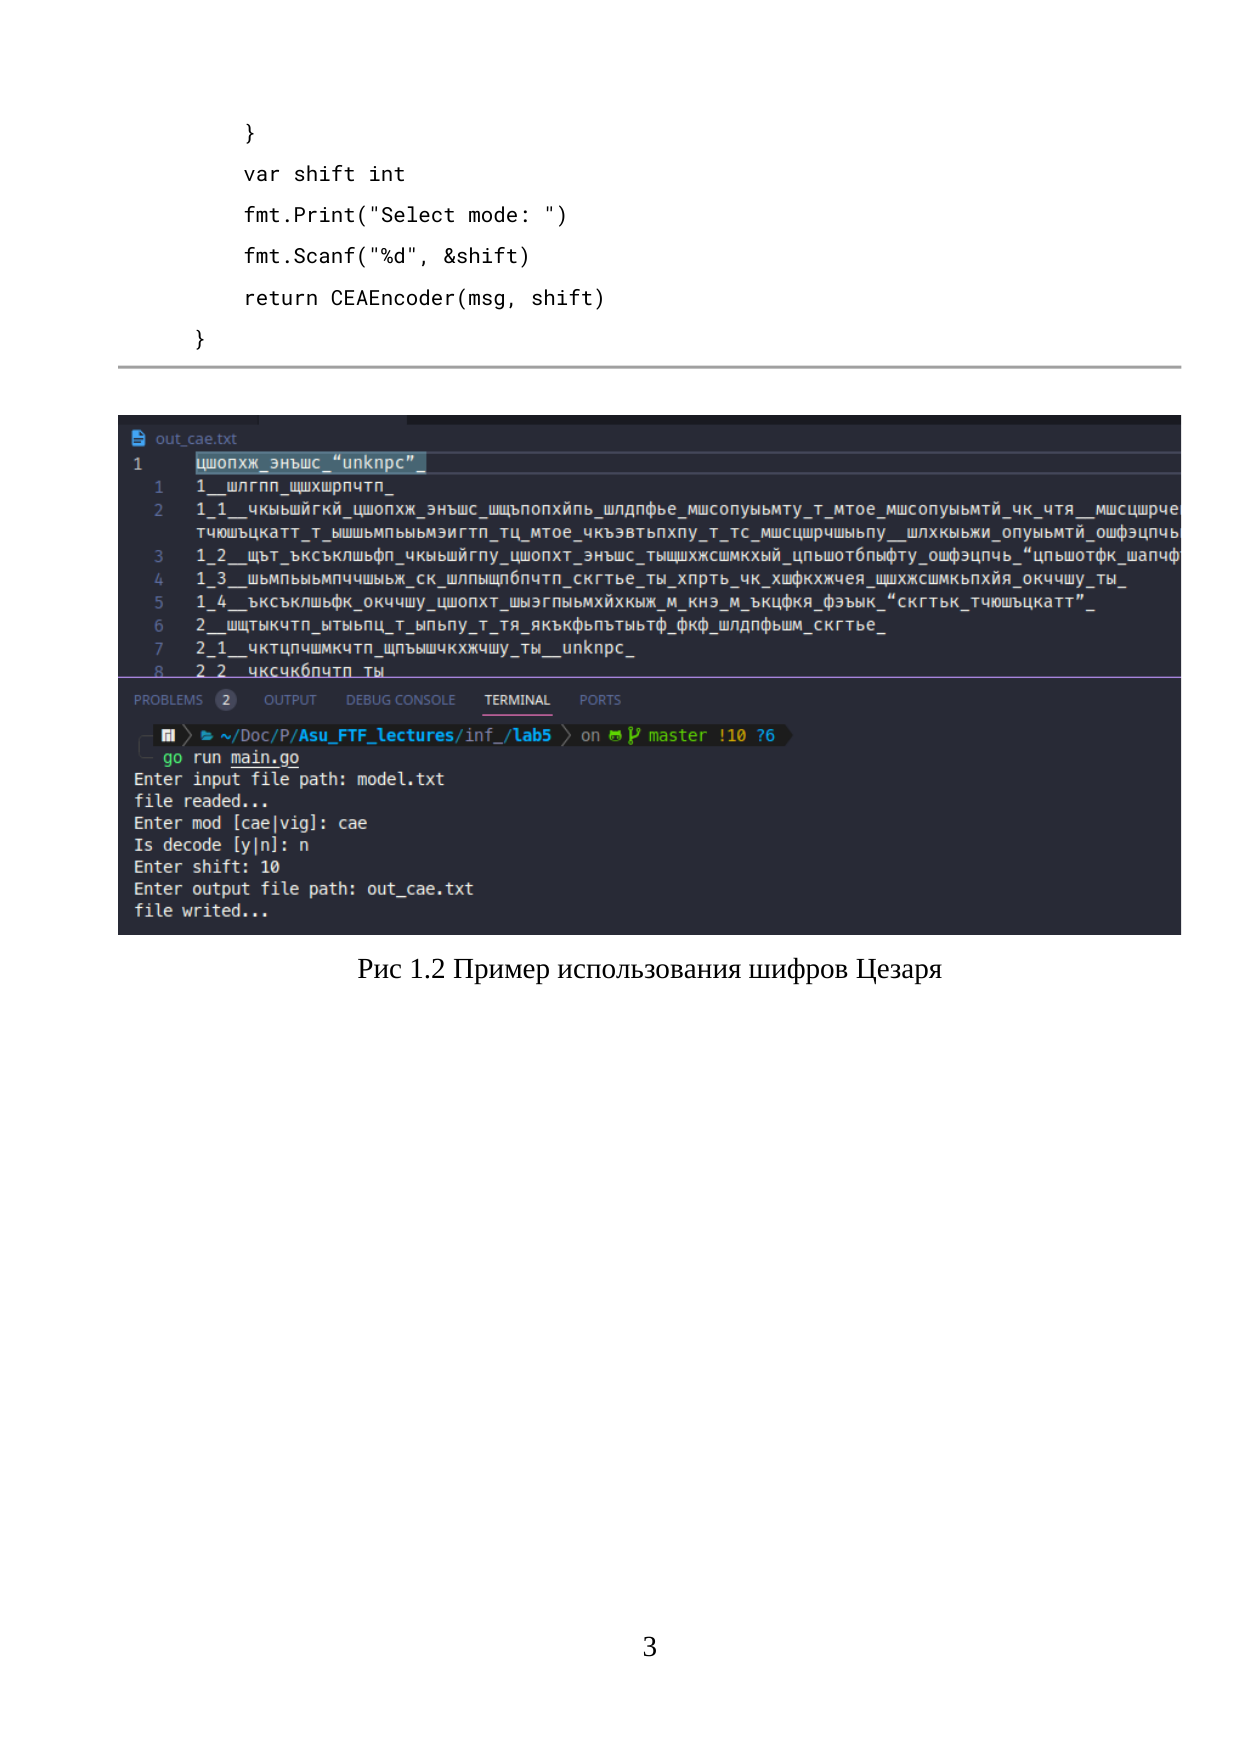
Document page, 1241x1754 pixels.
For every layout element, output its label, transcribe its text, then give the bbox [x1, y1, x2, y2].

text } [193, 324, 1181, 352]
text fmt.Scanf("%d", &shift) [193, 242, 1181, 269]
text } [193, 118, 1181, 146]
text var shift int [193, 159, 1181, 187]
text Рис 1.2 Пример использования шифров Цезаря [118, 951, 1181, 985]
picture [118, 415, 1182, 935]
text fmt.Print("Select mode: ") [193, 201, 1181, 228]
text return CEAEncoder(msg, shift) [193, 283, 1181, 311]
